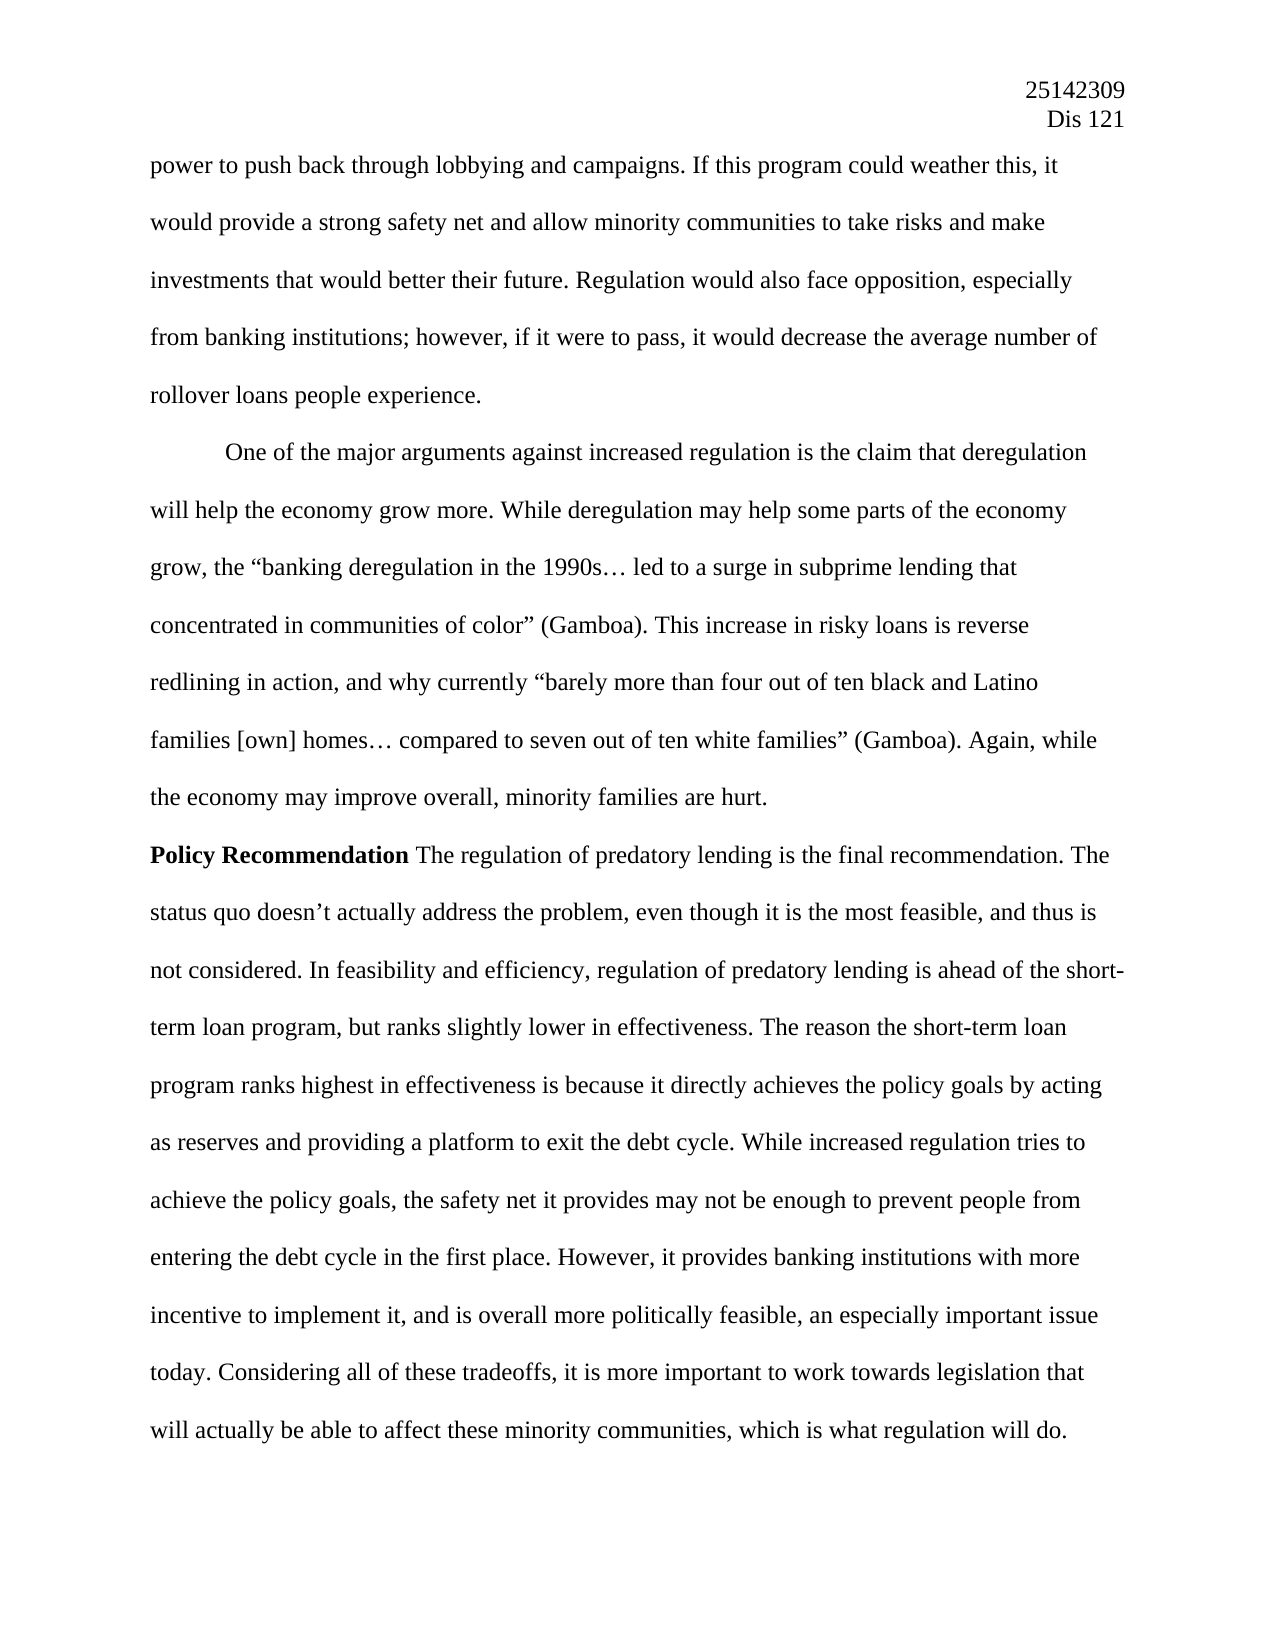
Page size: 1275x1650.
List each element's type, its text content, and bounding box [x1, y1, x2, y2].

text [150, 150, 1125, 409]
text One of the major arguments against increased regulation is the claim that deregulation will help the economy grow more. While deregulation may help some parts of the economy grow, the “banking deregulation in the 1990s… led to a surge in subprime lending that concentrated in communities of color” (Gamboa). This increase in risky loans is reverse redlining in action, and why currently “barely more than four out of ten black and Latino families [own] homes… compared to seven out of ten white families” (Gamboa). Again, while the economy may improve overall, minority families are hurt. [150, 437, 1125, 811]
text Policy Recommendation The regulation of predatory lending is the final recommendation. The status quo doesn’t actually address the problem, even though it is the most feasible, and thus is not considered. In feasibility and efficiency, regulation of predatory lending is ahead of the short-term loan program, but ranks slightly lower in effectiveness. The reason the short-term loan program ranks highest in effectiveness is because it directly achieves the policy goals by acting as reserves and providing a platform to exit the debt cycle. While increased regulation tries to achieve the policy goals, the safety net it provides may not be enough to prevent people from entering the debt cycle in the first place. However, it provides banking institutions with more incentive to implement it, and is overall more politically feasible, an especially important issue today. Considering all of these tradeoffs, it is more important to work towards legislation that will actually be able to affect these minority communities, which is what regulation will do. [150, 840, 1125, 1444]
